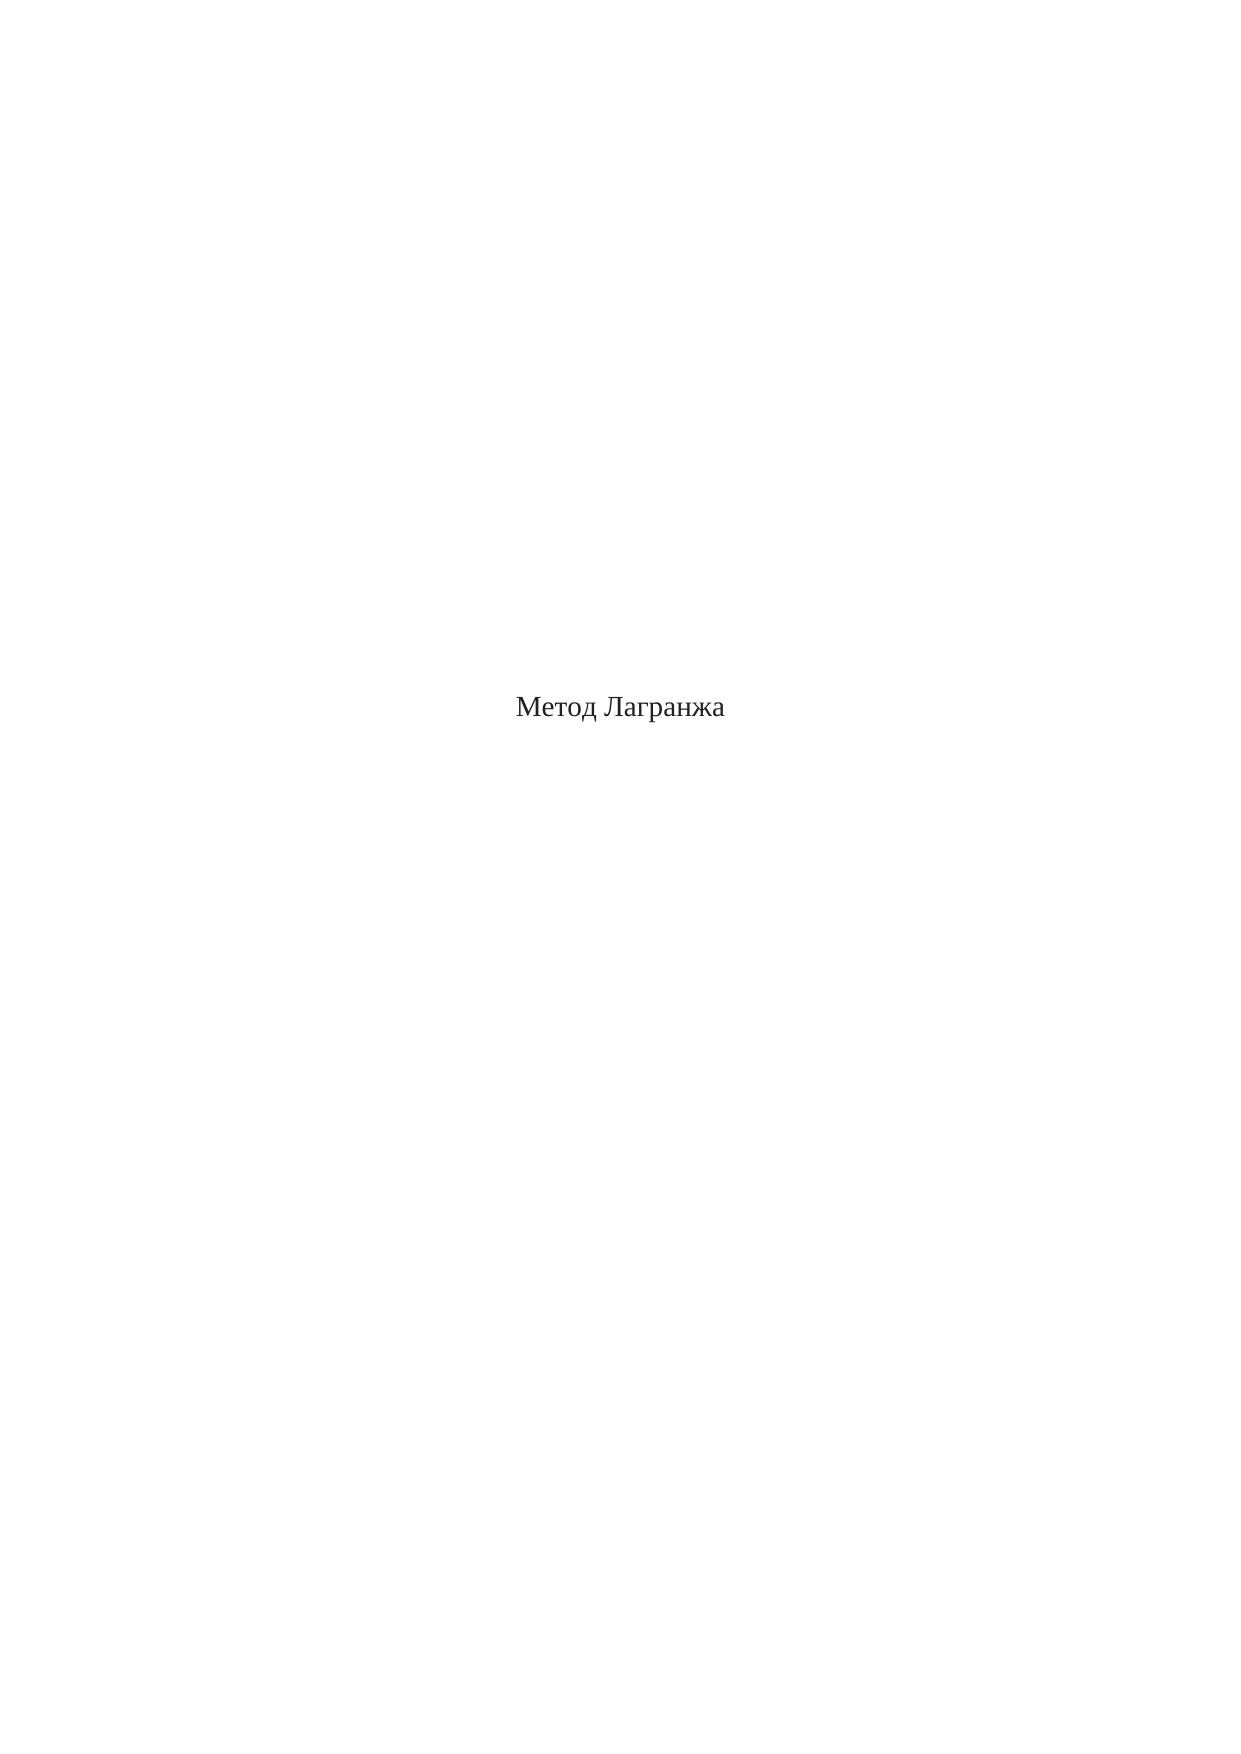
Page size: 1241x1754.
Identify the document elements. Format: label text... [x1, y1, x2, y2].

text Метод Лагранжа [150, 689, 1090, 723]
